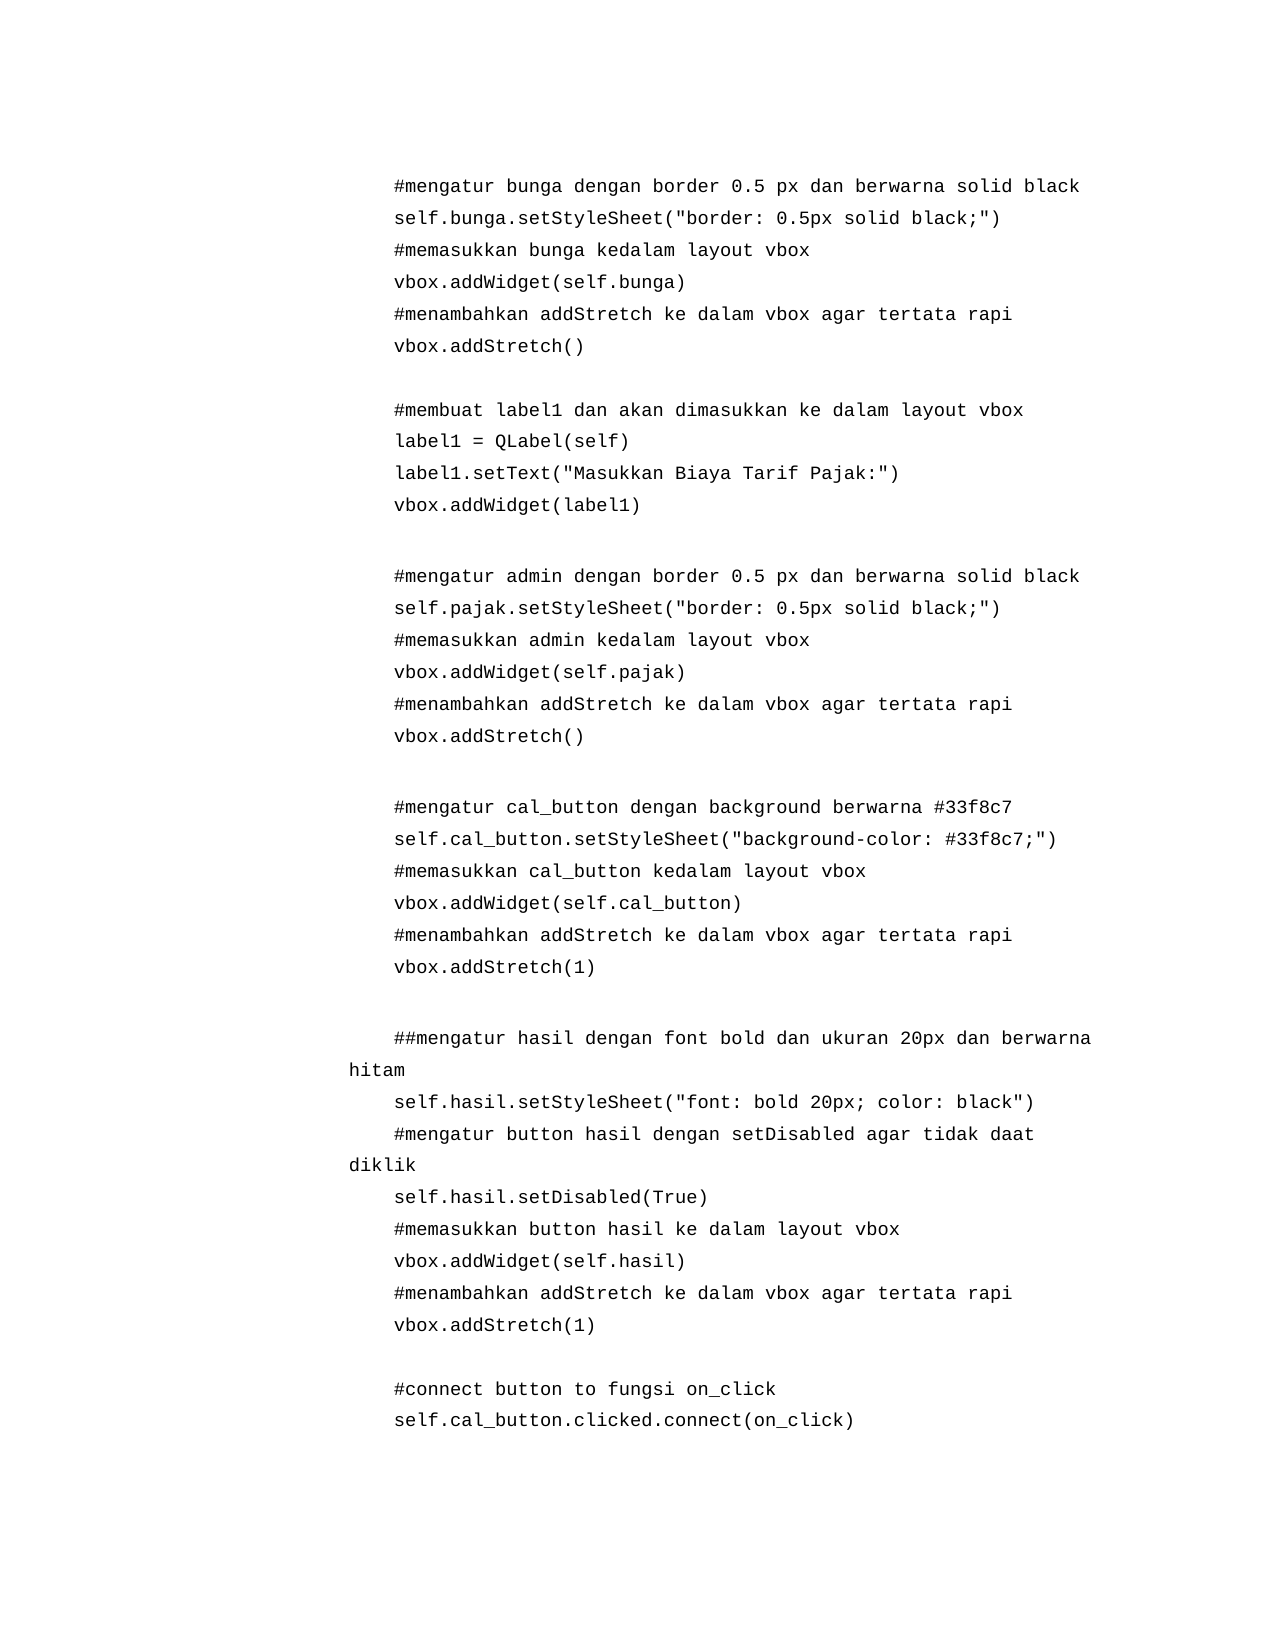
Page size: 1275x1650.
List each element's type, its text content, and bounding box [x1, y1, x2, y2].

list vbox.addWidget(self.pajak) [349, 663, 1098, 684]
list self.pajak.setStyleSheet("border: 0.5px solid black;") [349, 599, 1098, 620]
list label1.setText("Masukkan Biaya Tarif Pajak:") [349, 464, 1098, 485]
list vbox.addStretch(1) [349, 957, 1098, 979]
list vbox.addStretch() [349, 727, 1098, 748]
list #mengatur bunga dengan border 0.5 px dan berwarna solid black [349, 177, 1098, 198]
list self.cal_button.clicked.connect(on_click) [349, 1411, 1098, 1432]
list #mengatur cal_button dengan background berwarna #33f8c7 [349, 798, 1098, 819]
list vbox.addStretch() [349, 337, 1098, 358]
list vbox.addWidget(self.bunga) [349, 273, 1098, 294]
list #mengatur admin dengan border 0.5 px dan berwarna solid black [349, 567, 1098, 588]
list #membuat label1 dan akan dimasukkan ke dalam layout vbox [349, 400, 1098, 422]
list vbox.addStretch(1) [349, 1316, 1098, 1337]
list ##mengatur hasil dengan font bold dan ukuran 20px dan berwarna hitam [349, 1029, 1098, 1082]
list #menambahkan addStretch ke dalam vbox agar tertata rapi [349, 926, 1098, 947]
list #memasukkan cal_button kedalam layout vbox [349, 862, 1098, 883]
list #connect button to fungsi on_click [349, 1379, 1098, 1401]
list vbox.addWidget(self.cal_button) [349, 894, 1098, 915]
list self.hasil.setDisabled(True) [349, 1188, 1098, 1209]
list self.hasil.setStyleSheet("font: bold 20px; color: black") [349, 1092, 1098, 1114]
list #mengatur button hasil dengan setDisabled agar tidak daat diklik [349, 1124, 1098, 1177]
list #menambahkan addStretch ke dalam vbox agar tertata rapi [349, 1284, 1098, 1305]
list self.bunga.setStyleSheet("border: 0.5px solid black;") [349, 209, 1098, 230]
list label1 = QLabel(self) [349, 432, 1098, 453]
list #memasukkan bunga kedalam layout vbox [349, 241, 1098, 262]
list #menambahkan addStretch ke dalam vbox agar tertata rapi [349, 695, 1098, 716]
list #menambahkan addStretch ke dalam vbox agar tertata rapi [349, 305, 1098, 326]
list #memasukkan button hasil ke dalam layout vbox [349, 1220, 1098, 1241]
list self.cal_button.setStyleSheet("background-color: #33f8c7;") [349, 830, 1098, 851]
list #memasukkan admin kedalam layout vbox [349, 631, 1098, 652]
list vbox.addWidget(label1) [349, 496, 1098, 517]
list vbox.addWidget(self.hasil) [349, 1252, 1098, 1273]
